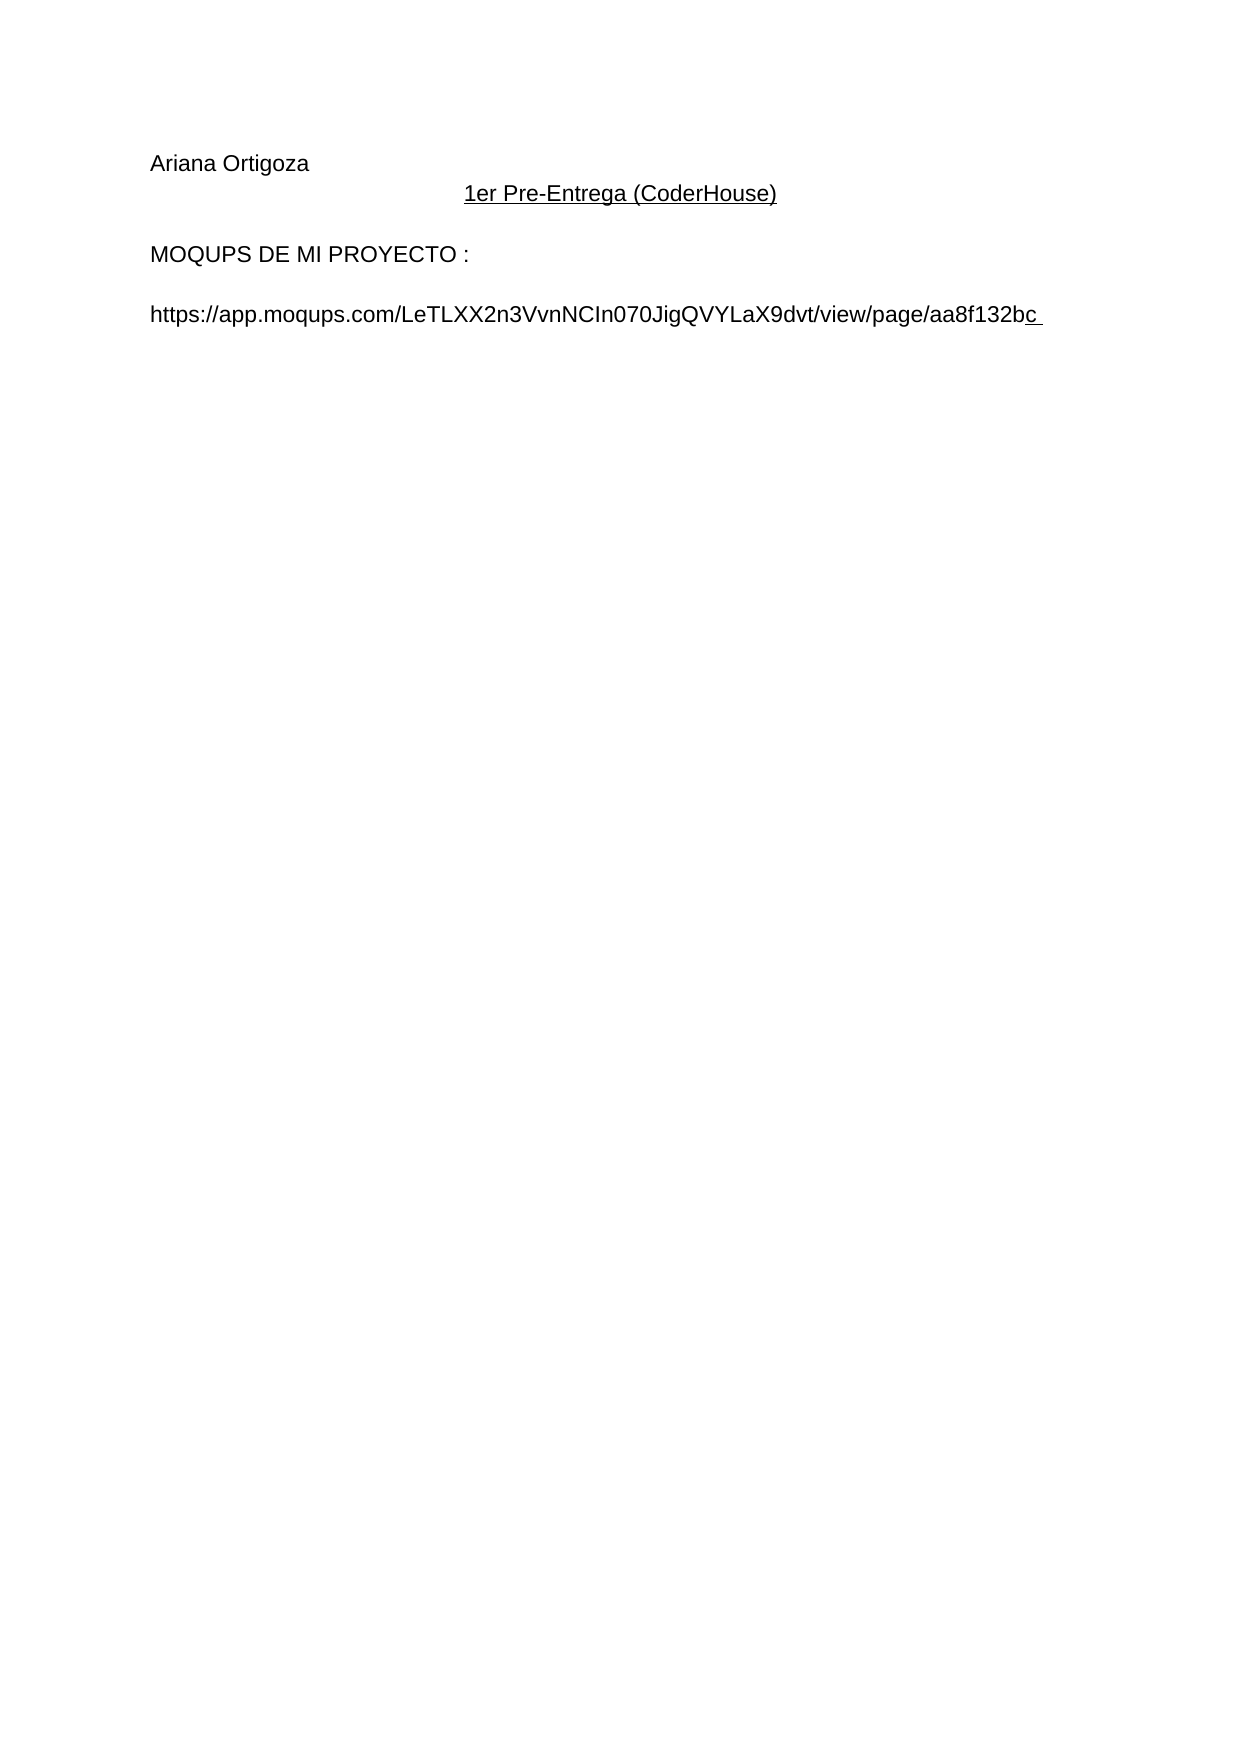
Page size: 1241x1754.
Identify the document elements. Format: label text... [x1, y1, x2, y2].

text 1er Pre-Entrega (CoderHouse) [150, 180, 1090, 207]
text MOQUPS DE MI PROYECTO : [150, 241, 1090, 267]
text Ariana Ortigoza [150, 150, 1090, 176]
text https://app.moqups.com/LeTLXX2n3VvnNCIn070JigQVYLaX9dvt/view/page/aa8f132bc [150, 301, 1090, 327]
